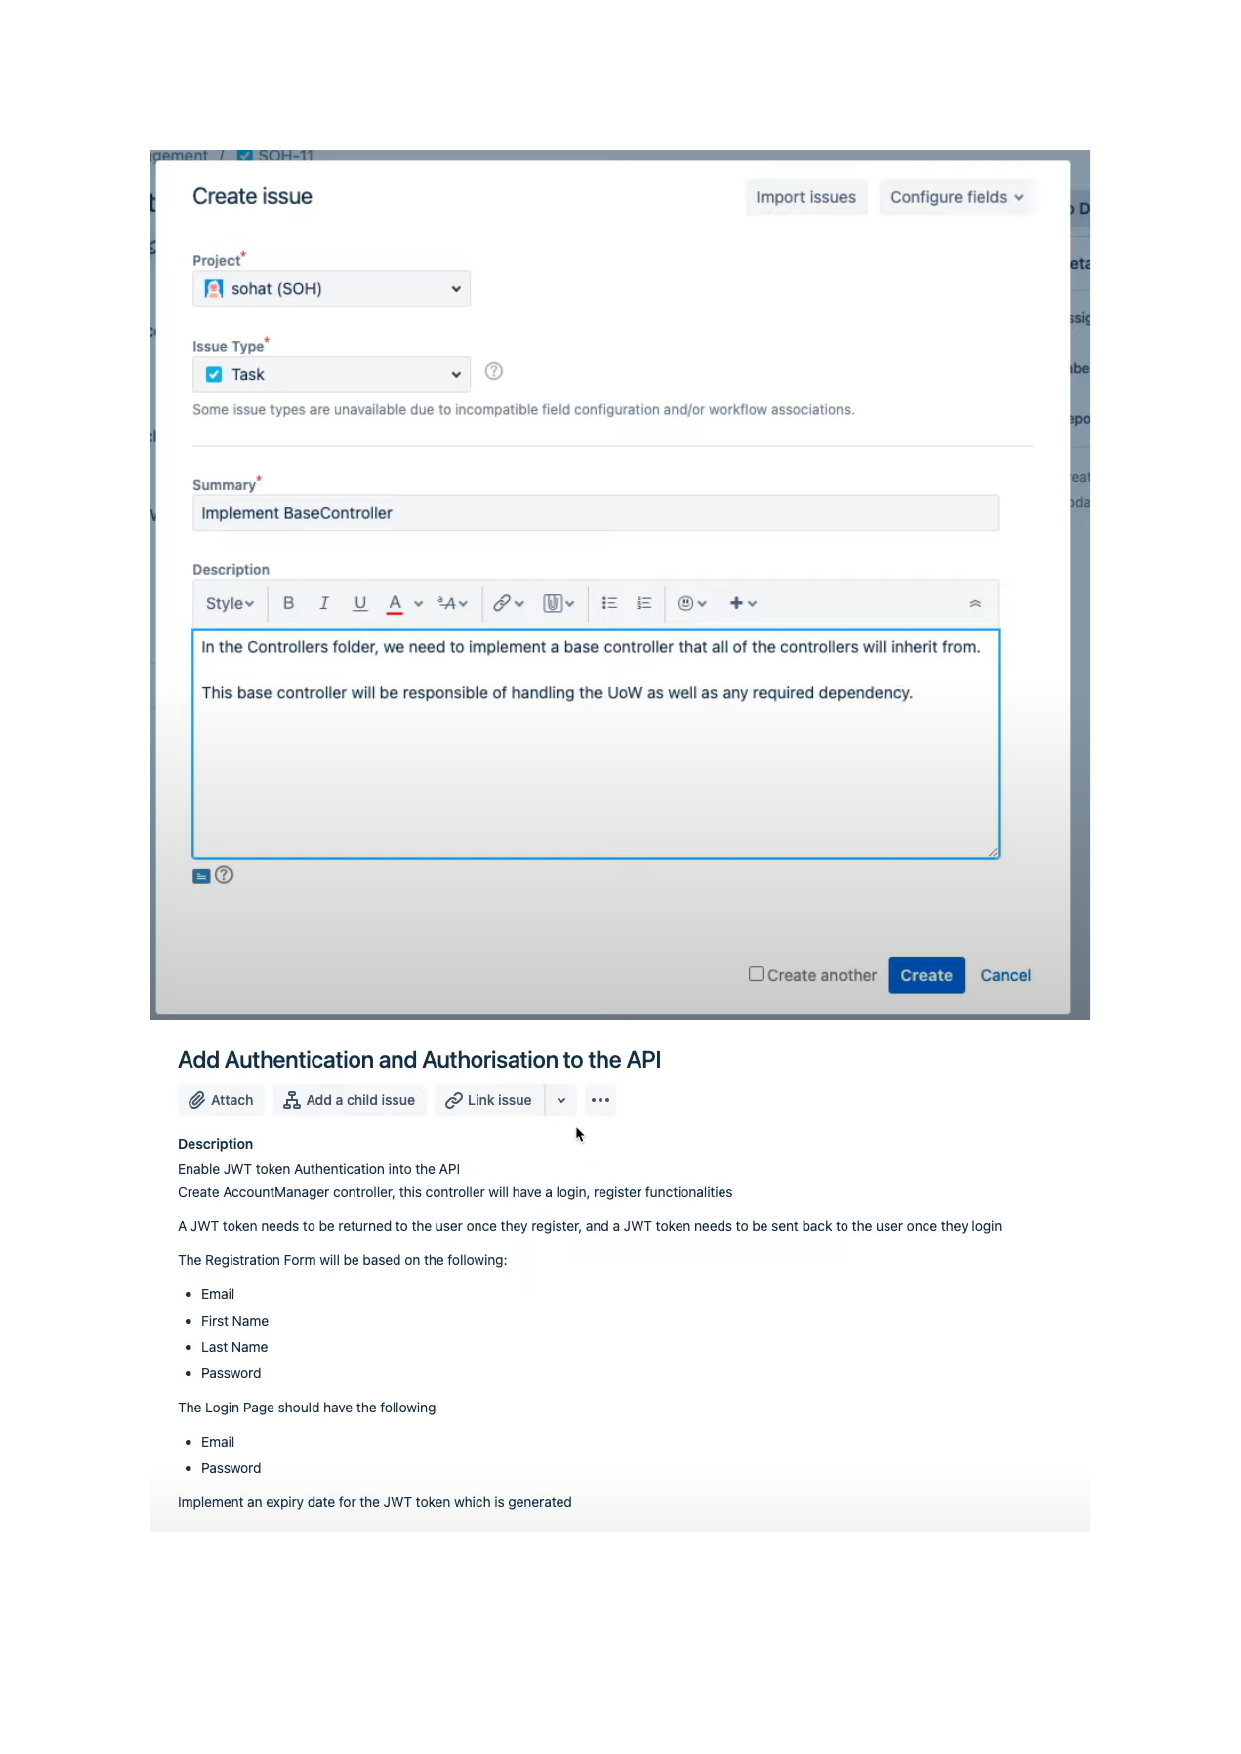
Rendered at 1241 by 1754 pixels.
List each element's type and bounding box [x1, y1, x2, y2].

picture [150, 1038, 1091, 1532]
picture [150, 150, 1091, 1020]
